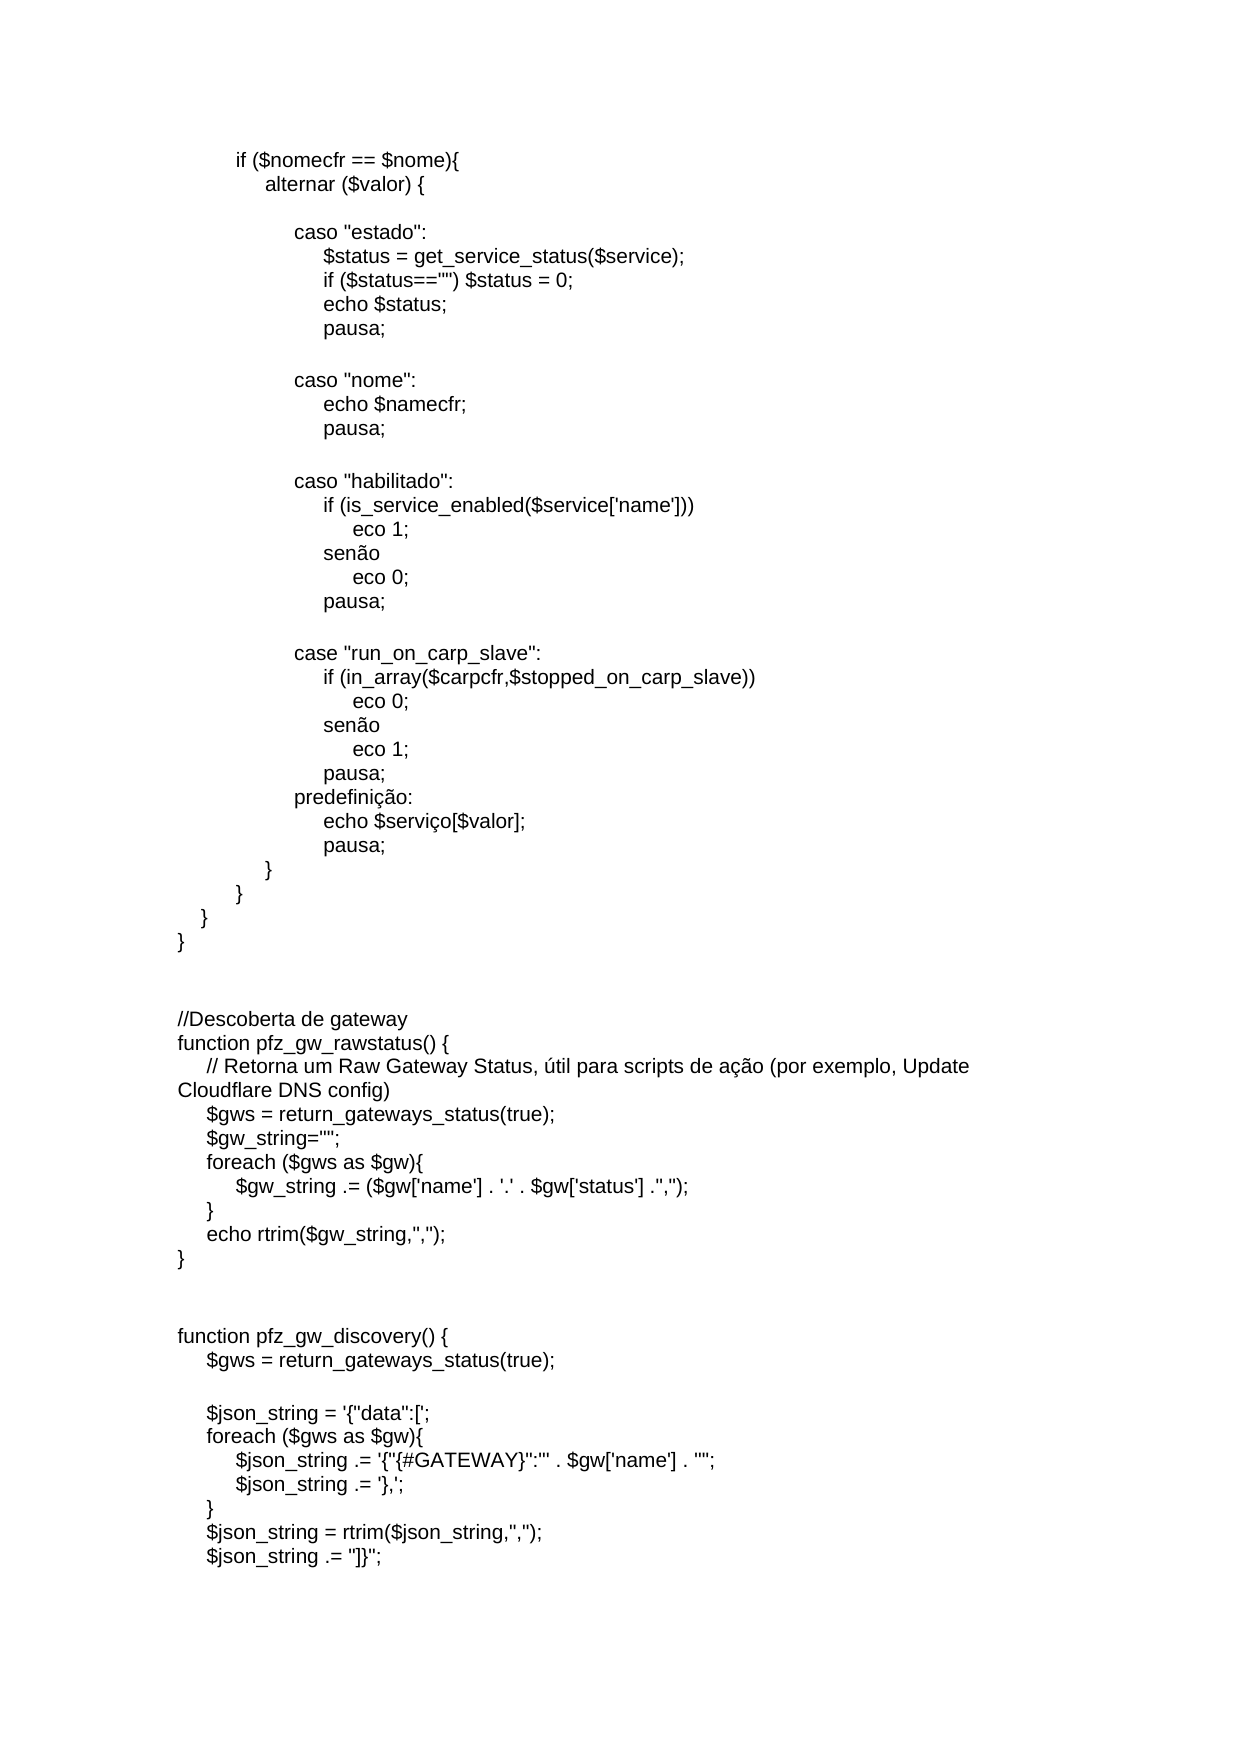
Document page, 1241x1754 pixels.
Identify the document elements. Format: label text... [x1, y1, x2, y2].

text function pfz_gw_rawstatus() { [177, 1030, 1063, 1054]
text pausa; [177, 315, 1063, 339]
text case "run_on_carp_slave": [177, 641, 1063, 665]
text $gw_string .= ($gw['name'] . '.' . $gw['status'] .","); [177, 1174, 1063, 1198]
text echo $serviço[$valor]; [177, 809, 1063, 833]
text eco 1; [177, 737, 1063, 761]
text echo $namecfr; [177, 392, 1063, 416]
text } [177, 905, 1063, 929]
text $json_string .= "]}"; [177, 1544, 1063, 1568]
text $json_string = '{"data":['; [177, 1400, 1063, 1424]
text if (is_service_enabled($service['name'])) [177, 493, 1063, 517]
text foreach ($gws as $gw){ [177, 1424, 1063, 1448]
text echo $status; [177, 291, 1063, 315]
text } [177, 857, 1063, 881]
text } [177, 881, 1063, 905]
text pausa; [177, 833, 1063, 857]
text $status = get_service_status($service); [177, 243, 1063, 267]
text eco 0; [177, 689, 1063, 713]
text predefinição: [177, 785, 1063, 809]
text pausa; [177, 761, 1063, 785]
text function pfz_gw_discovery() { [177, 1324, 1063, 1348]
text caso "nome": [177, 368, 1063, 392]
text } [177, 1198, 1063, 1222]
text $gws = return_gateways_status(true); [177, 1102, 1063, 1126]
text eco 0; [177, 564, 1063, 588]
text //Descoberta de gateway [177, 1006, 1063, 1030]
text $json_string .= '},'; [177, 1472, 1063, 1496]
text senão [177, 713, 1063, 737]
text if ($status=="") $status = 0; [177, 267, 1063, 291]
text } [177, 929, 1063, 953]
text } [177, 1496, 1063, 1520]
text echo rtrim($gw_string,","); [177, 1222, 1063, 1246]
text alternar ($valor) { [177, 172, 1063, 196]
text caso "estado": [177, 219, 1063, 243]
text $gw_string=""; [177, 1126, 1063, 1150]
text if (in_array($carpcfr,$stopped_on_carp_slave)) [177, 665, 1063, 689]
text senão [177, 541, 1063, 564]
text pausa; [177, 588, 1063, 612]
text eco 1; [177, 517, 1063, 541]
text $gws = return_gateways_status(true); [177, 1348, 1063, 1372]
text caso "habilitado": [177, 469, 1063, 493]
text $json_string = rtrim($json_string,","); [177, 1520, 1063, 1544]
text $json_string .= '{"{#GATEWAY}":"' . $gw['name'] . '"'; [177, 1448, 1063, 1472]
text // Retorna um Raw Gateway Status, útil para scripts de ação (por exemplo, Update Cloudflare DNS config) [177, 1054, 1063, 1102]
text } [177, 1246, 1063, 1270]
text pausa; [177, 416, 1063, 440]
text if ($nomecfr == $nome){ [177, 148, 1063, 172]
text foreach ($gws as $gw){ [177, 1150, 1063, 1174]
